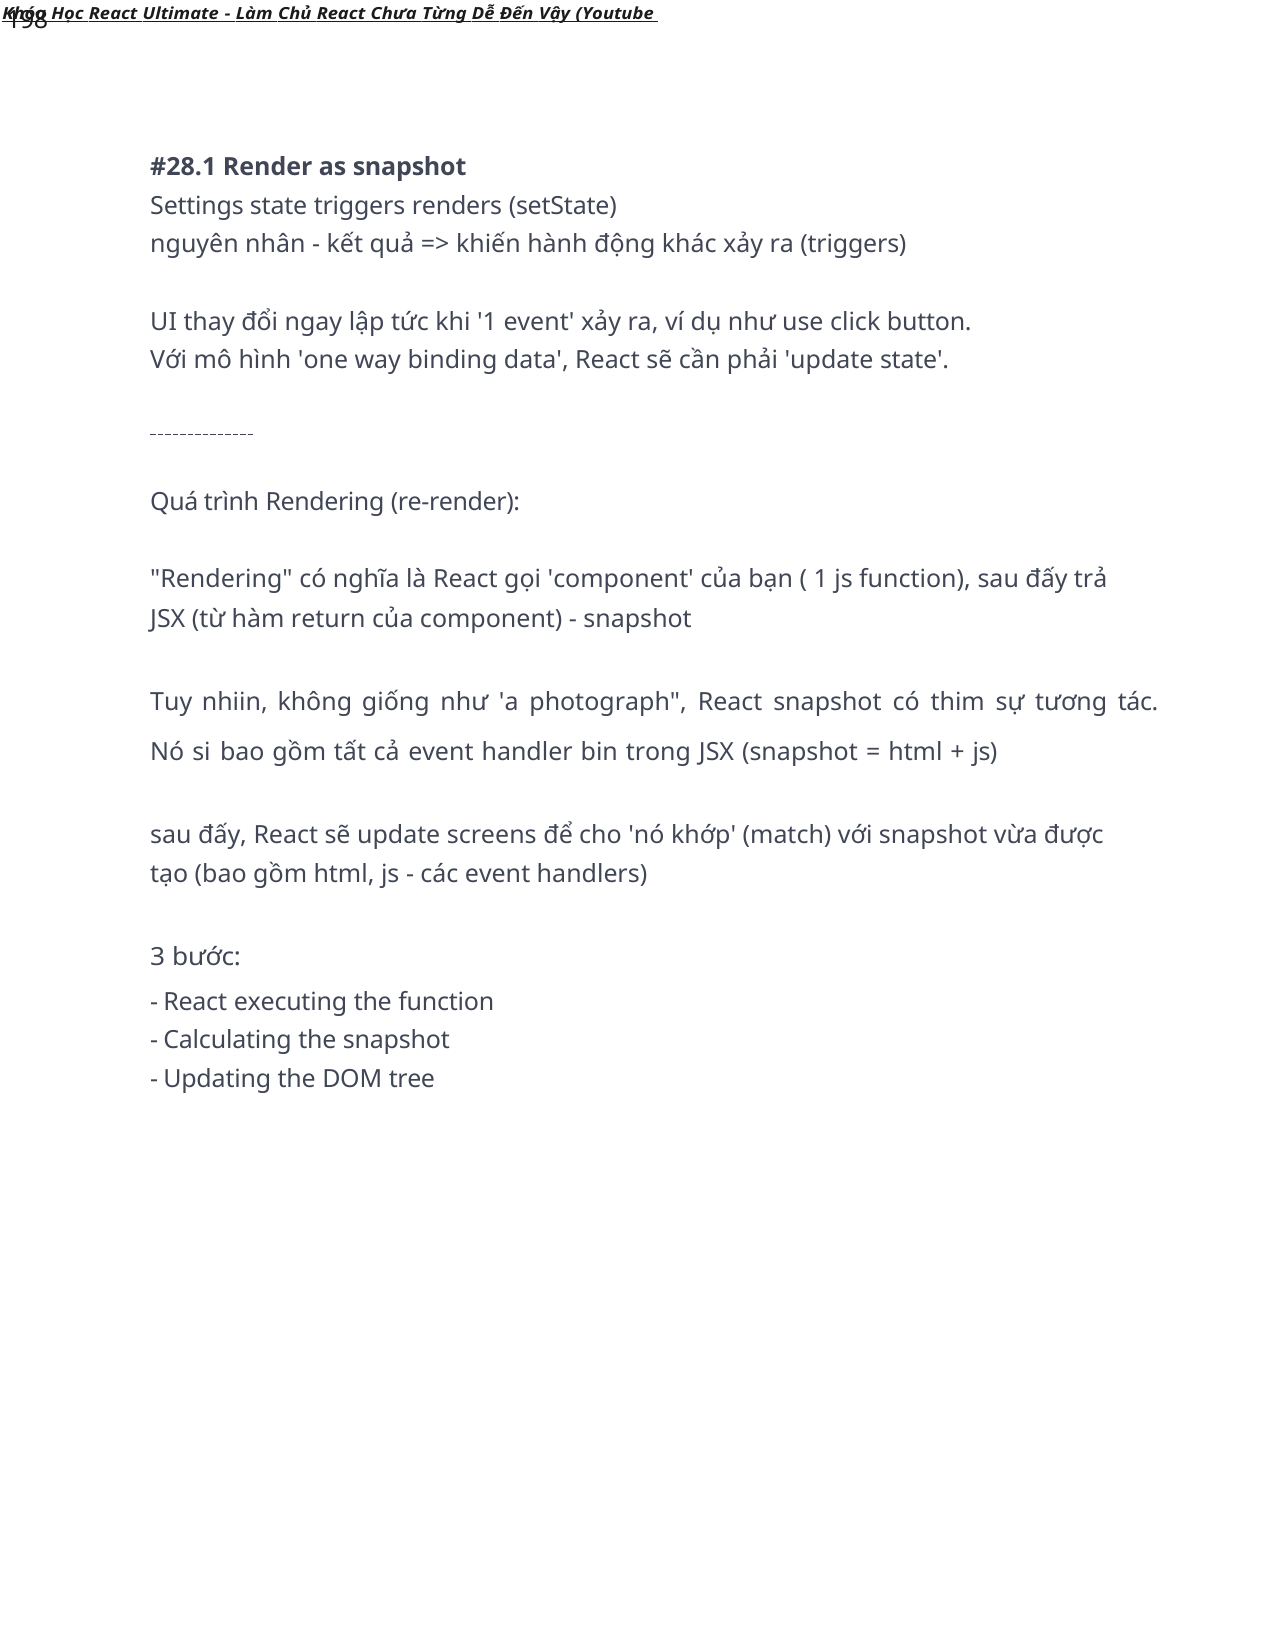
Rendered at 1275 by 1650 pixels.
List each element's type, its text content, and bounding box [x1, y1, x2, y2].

text Với mô hình 'one way binding data', React sẽ cần phải 'update state'. [150, 342, 1225, 376]
text UI thay đổi ngay lập tức khi '1 event' xảy ra, ví dụ như use click button. [150, 303, 1225, 337]
text nguyên nhân - kết quả => khiến hành động khác xảy ra (triggers) [150, 226, 1225, 260]
list React executing the function [150, 984, 1225, 1018]
list Calculating the snapshot [150, 1022, 1225, 1056]
list Updating the DOM tree [150, 1061, 1225, 1095]
text "Rendering" có nghĩa là React gọi 'component' của bạn ( 1 js function), sau đấy trả JSX (từ hàm return của component) - snapshot [150, 561, 1112, 634]
text Nó si bao gồm tất cả event handler bin trong JSX (snapshot = html + js) [150, 734, 1225, 768]
text sau đấy, React sẽ update screens để cho 'nó khớp' (match) với snapshot vừa được tạo (bao gồm html, js - các event handlers) [150, 817, 1112, 890]
subtitle #28.1 Render as snapshot [150, 149, 1225, 183]
text 3 bước: [150, 939, 1225, 973]
text Quá trình Rendering (re-render): [150, 484, 1225, 518]
text Tuy nhiin, không giống như 'a photograph", React snapshot có thim sự tương tác. [150, 683, 1225, 717]
text Settings state triggers renders (setState) [150, 187, 1225, 222]
